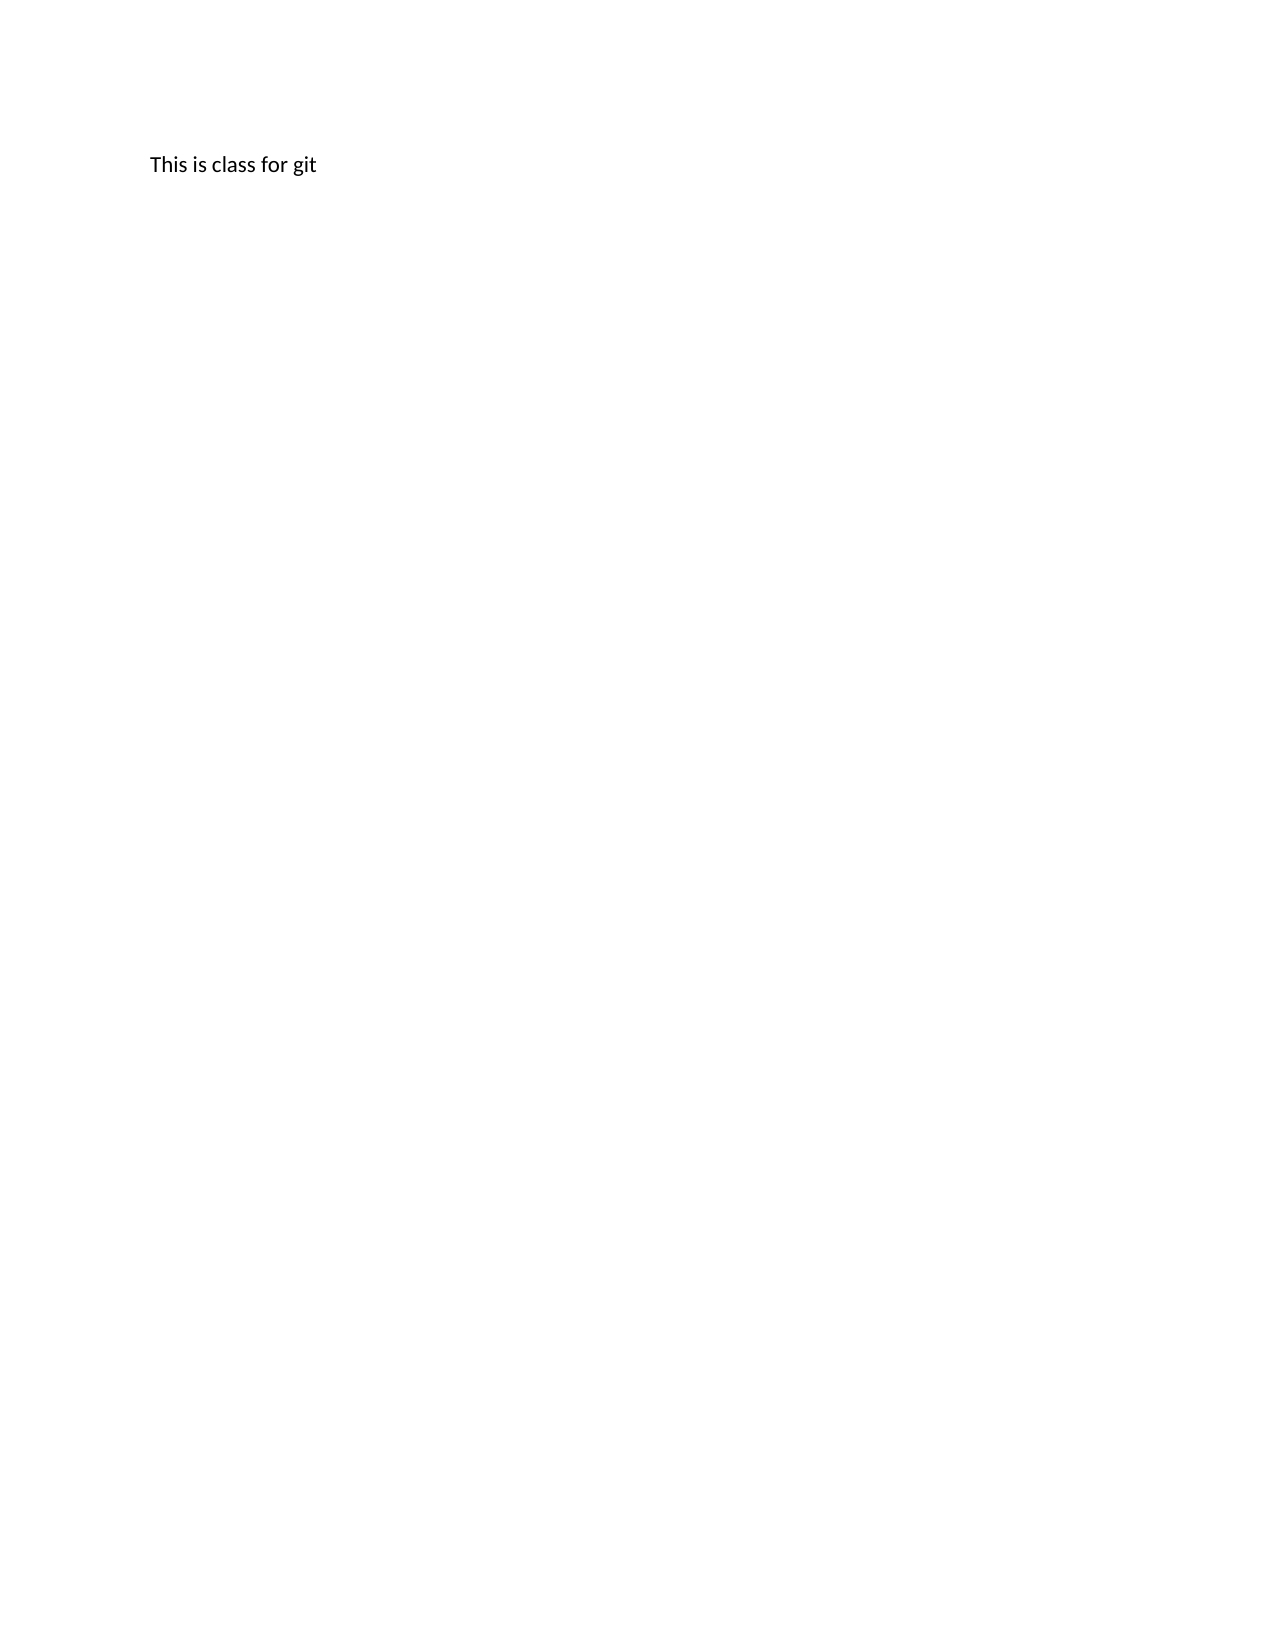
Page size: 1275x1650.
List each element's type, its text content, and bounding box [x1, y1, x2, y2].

text This is class for git [150, 150, 1125, 178]
